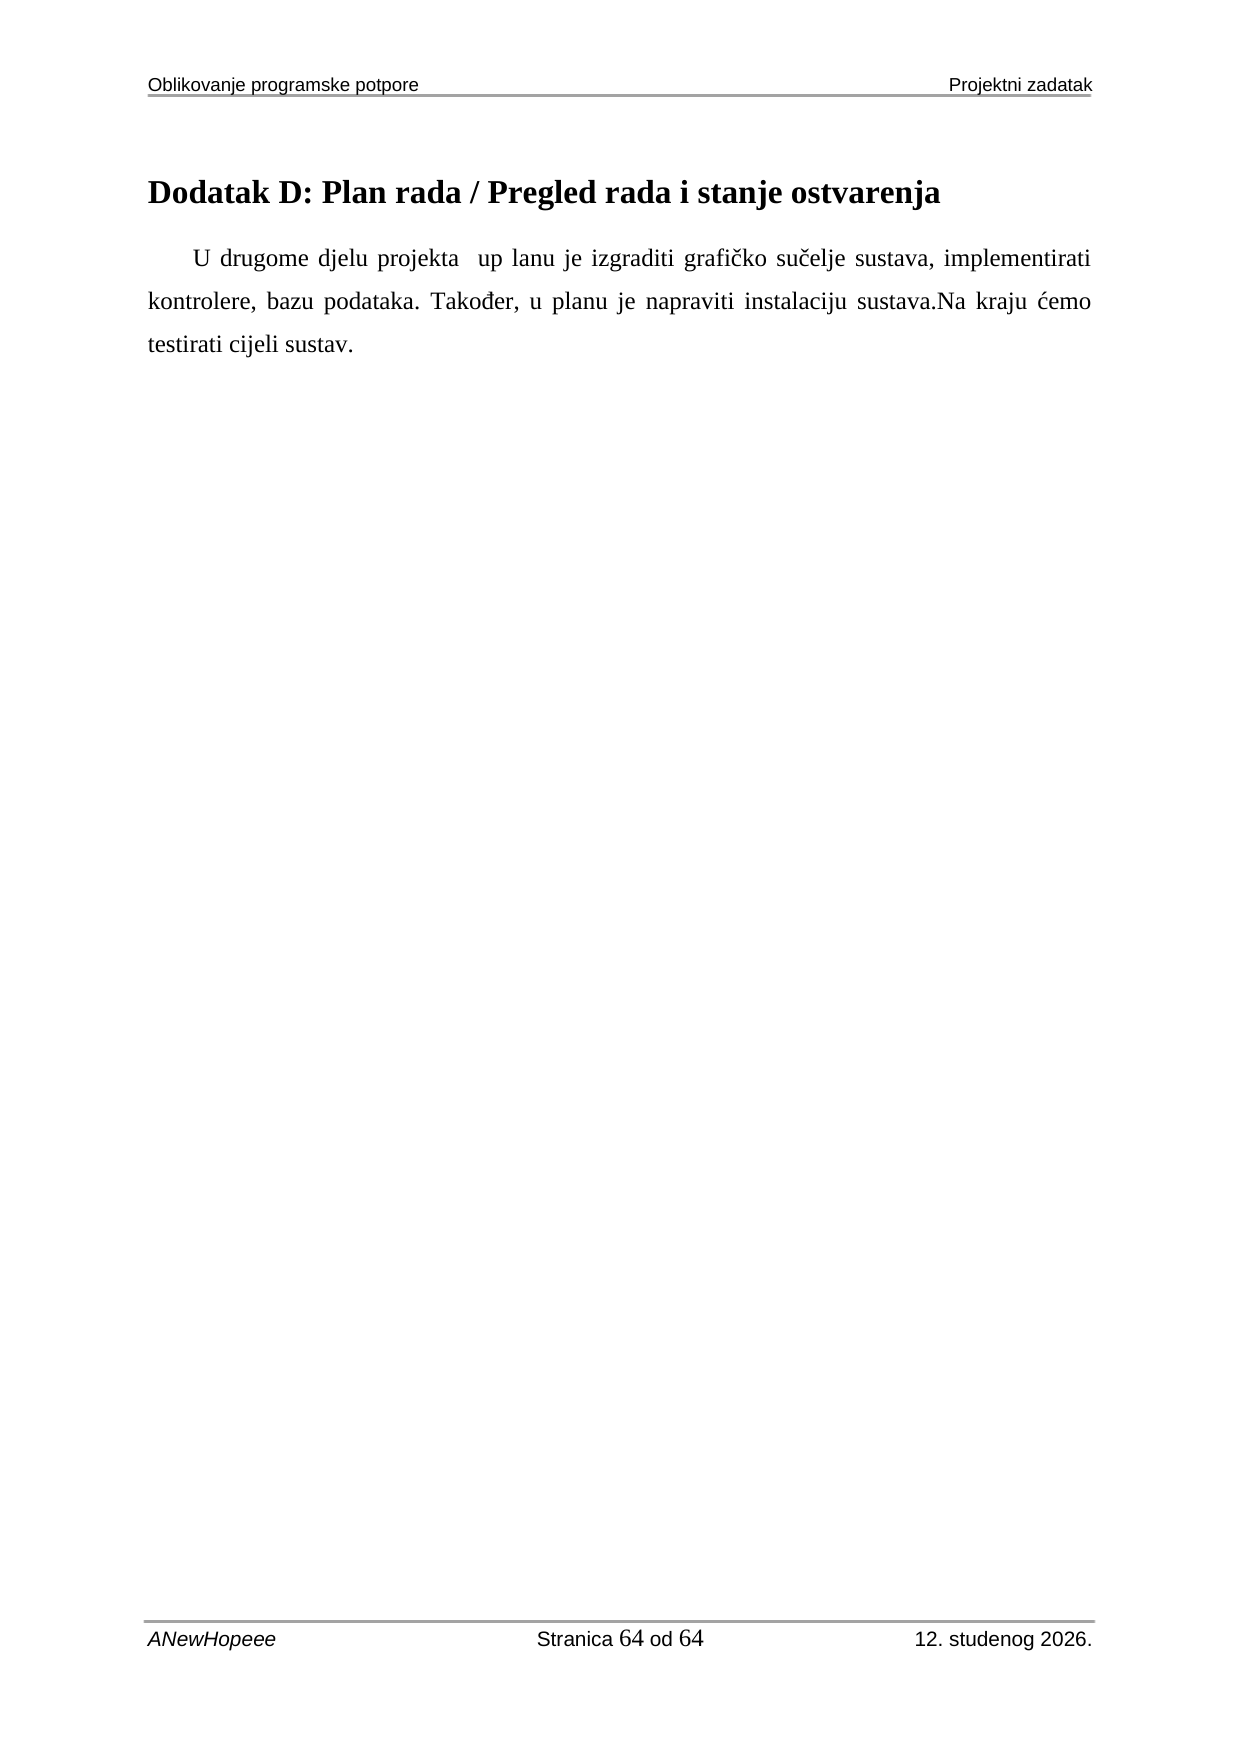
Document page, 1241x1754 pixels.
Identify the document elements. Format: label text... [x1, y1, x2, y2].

subtitle Dodatak D: Plan rada / Pregled rada i stanje ostvarenja [148, 173, 1093, 211]
text U drugome djelu projekta up lanu je izgraditi grafičko sučelje sustava, implementirati kontrolere, bazu podataka. Također, u planu je napraviti instalaciju sustava.Na kraju ćemo testirati cijeli sustav. [148, 243, 1093, 358]
